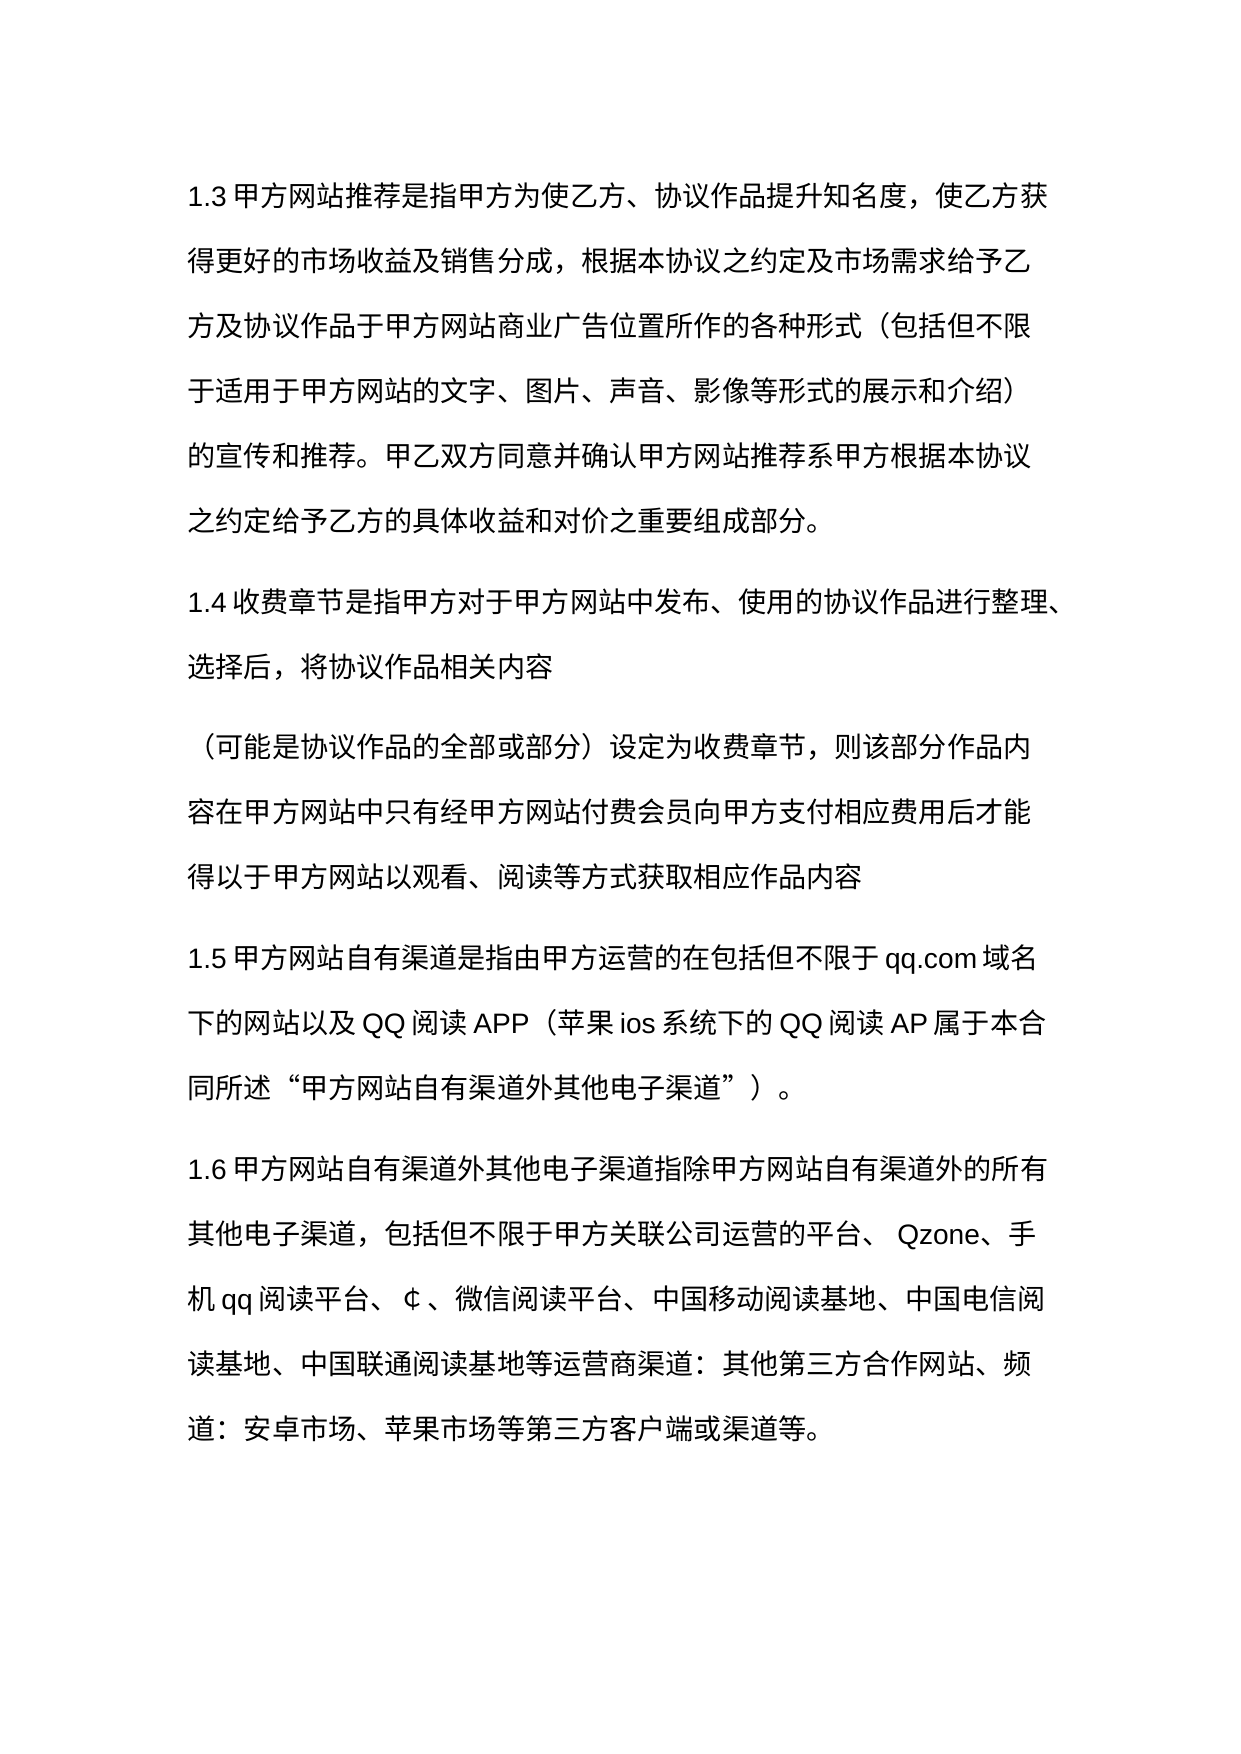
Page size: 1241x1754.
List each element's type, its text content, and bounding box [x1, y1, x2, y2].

text 1.5甲方网站自有渠道是指由甲方运营的在包括但不限于qq.com域名下的网站以及QQ阅读APP（苹果ios系统下的QQ阅读AP属于本合同所述“甲方网站自有渠道外其他电子渠道”）。 [187, 924, 1053, 1119]
text 1.4收费章节是指甲方对于甲方网站中发布、使用的协议作品进行整理、选择后，将协议作品相关内容 [187, 568, 1053, 698]
text 1.3甲方网站推荐是指甲方为使乙方、协议作品提升知名度，使乙方获得更好的市场收益及销售分成，根据本协议之约定及市场需求给予乙方及协议作品于甲方网站商业广告位置所作的各种形式（包括但不限于适用于甲方网站的文字、图片、声音、影像等形式的展示和介绍）的宣传和推荐。甲乙双方同意并确认甲方网站推荐系甲方根据本协议之约定给予乙方的具体收益和对价之重要组成部分。 [187, 162, 1053, 552]
text （可能是协议作品的全部或部分）设定为收费章节，则该部分作品内容在甲方网站中只有经甲方网站付费会员向甲方支付相应费用后才能得以于甲方网站以观看、阅读等方式获取相应作品内容 [187, 713, 1053, 908]
text 1.6甲方网站自有渠道外其他电子渠道指除甲方网站自有渠道外的所有其他电子渠道，包括但不限于甲方关联公司运营的平台、 Qzone、手机qq阅读平台、￠、微信阅读平台、中国移动阅读基地、中国电信阅读基地、中国联通阅读基地等运营商渠道：其他第三方合作网站、频道：安卓市场、苹果市场等第三方客户端或渠道等。 [187, 1134, 1053, 1459]
